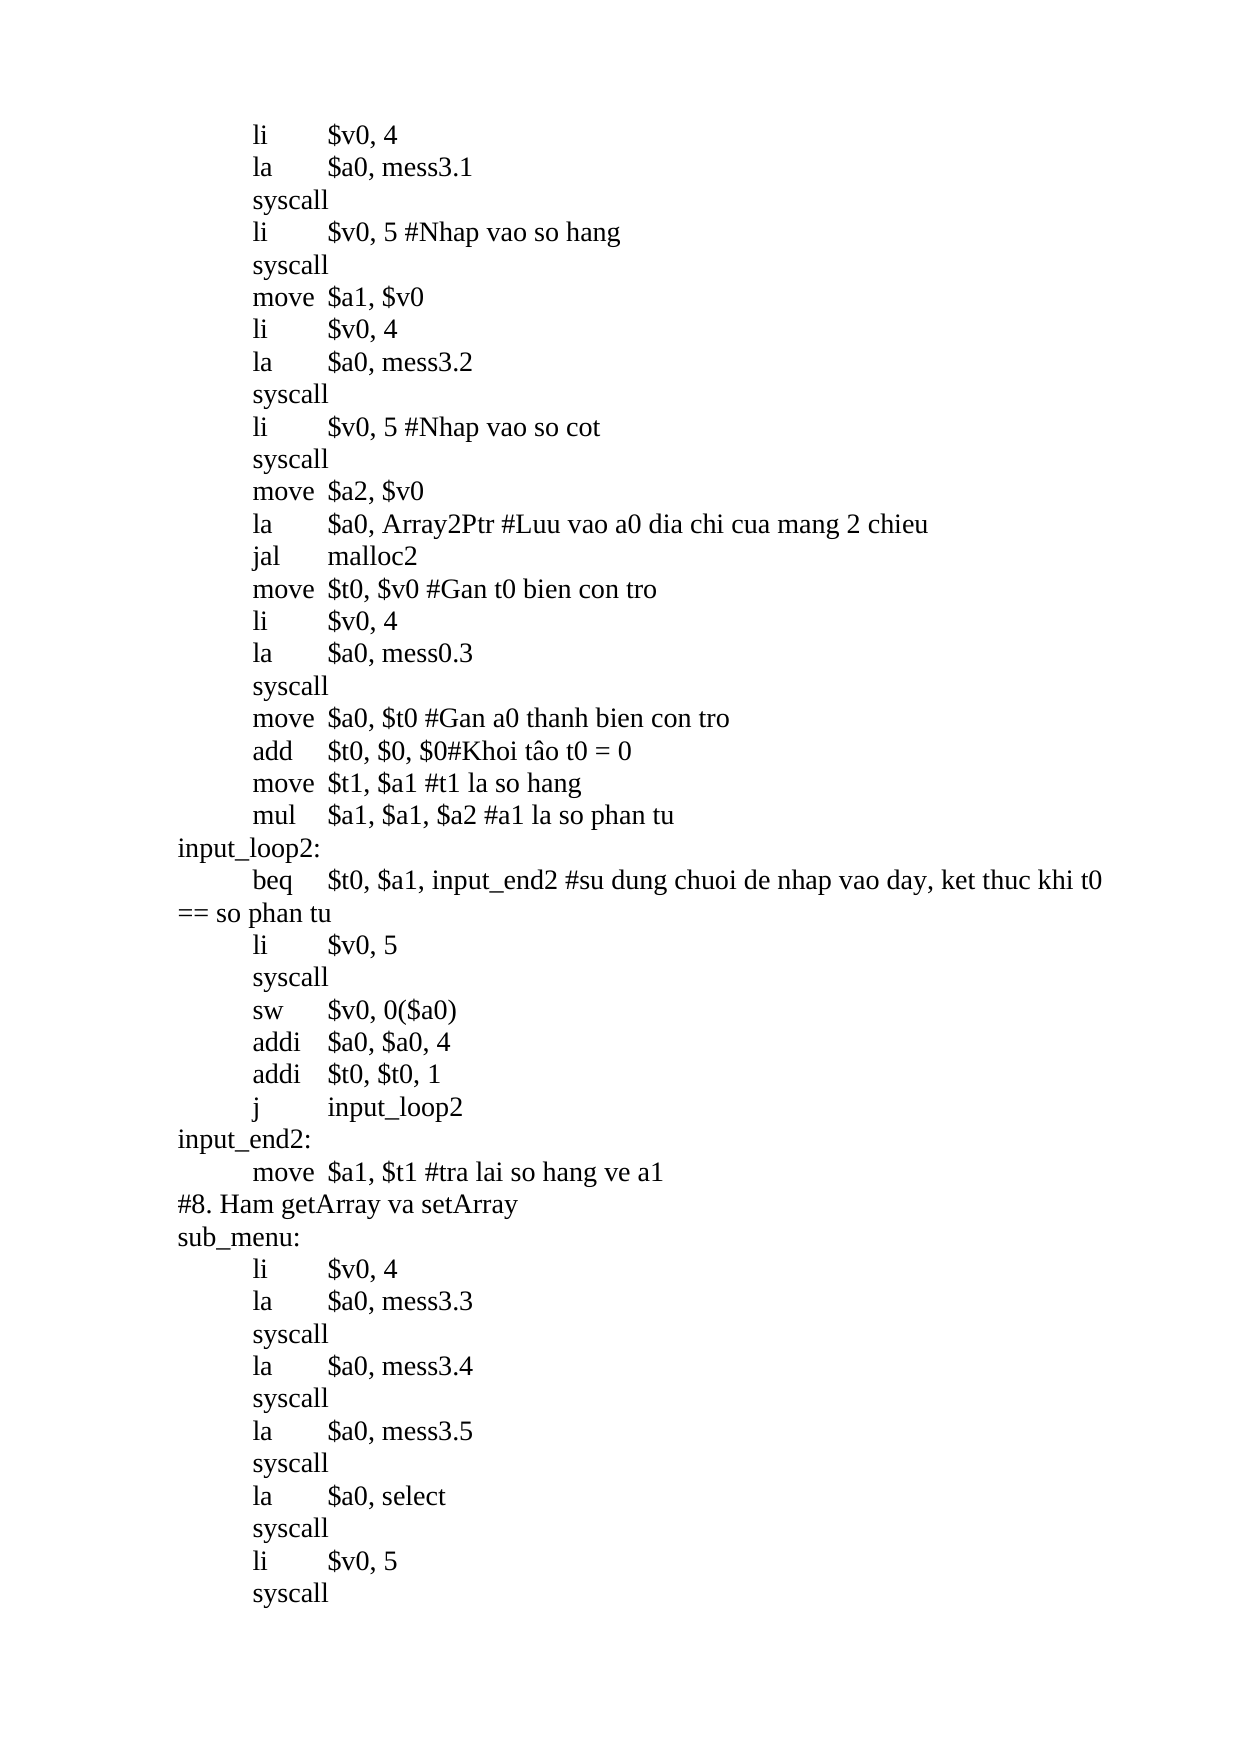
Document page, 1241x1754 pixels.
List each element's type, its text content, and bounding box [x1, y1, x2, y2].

text jal malloc2 [177, 539, 1122, 572]
text mul $a1, $a1, $a2 #a1 la so phan tu [177, 798, 1122, 831]
text move $a0, $t0 #Gan a0 thanh bien con tro [177, 701, 1122, 734]
text li $v0, 4 [177, 1252, 1122, 1284]
text sub_menu: [177, 1219, 1122, 1252]
text syscall [177, 1576, 1122, 1608]
text la $a0, select [177, 1479, 1122, 1511]
text input_loop2: [177, 831, 1122, 863]
text li $v0, 5 #Nhap vao so cot [177, 410, 1122, 442]
text la $a0, mess3.5 [177, 1414, 1122, 1446]
text li $v0, 5 [177, 928, 1122, 960]
text la $a0, mess3.2 [177, 345, 1122, 377]
text sw $v0, 0($a0) [177, 993, 1122, 1025]
text la $a0, Array2Ptr #Luu vao a0 dia chi cua mang 2 chieu [177, 507, 1122, 539]
text syscall [177, 248, 1122, 280]
text syscall [177, 377, 1122, 410]
text j input_loop2 [177, 1090, 1122, 1122]
text add $t0, $0, $0#Khoi tâo t0 = 0 [177, 734, 1122, 766]
text la $a0, mess3.4 [177, 1349, 1122, 1382]
text addi $a0, $a0, 4 [177, 1025, 1122, 1058]
text syscall [177, 183, 1122, 215]
text syscall [177, 442, 1122, 474]
text syscall [177, 1511, 1122, 1543]
text #8. Ham getArray va setArray [177, 1187, 1122, 1219]
text move $a1, $t1 #tra lai so hang ve a1 [177, 1155, 1122, 1187]
text syscall [177, 960, 1122, 993]
text move $t0, $v0 #Gan t0 bien con tro [177, 572, 1122, 604]
text syscall [177, 669, 1122, 701]
text la $a0, mess3.1 [177, 151, 1122, 183]
text li $v0, 4 [177, 312, 1122, 345]
text la $a0, mess0.3 [177, 636, 1122, 669]
text beq $t0, $a1, input_end2 #su dung chuoi de nhap vao day, ket thuc khi t0 == so phan tu [177, 863, 1122, 928]
text li $v0, 4 [177, 604, 1122, 636]
text li $v0, 5 #Nhap vao so hang [177, 215, 1122, 248]
text syscall [177, 1382, 1122, 1414]
text la $a0, mess3.3 [177, 1284, 1122, 1317]
text addi $t0, $t0, 1 [177, 1058, 1122, 1090]
text move $a2, $v0 [177, 474, 1122, 507]
text li $v0, 4 [177, 118, 1122, 151]
text move $a1, $v0 [177, 280, 1122, 312]
text li $v0, 5 [177, 1543, 1122, 1576]
text syscall [177, 1446, 1122, 1479]
text move $t1, $a1 #t1 la so hang [177, 766, 1122, 798]
text syscall [177, 1317, 1122, 1349]
text input_end2: [177, 1122, 1122, 1155]
